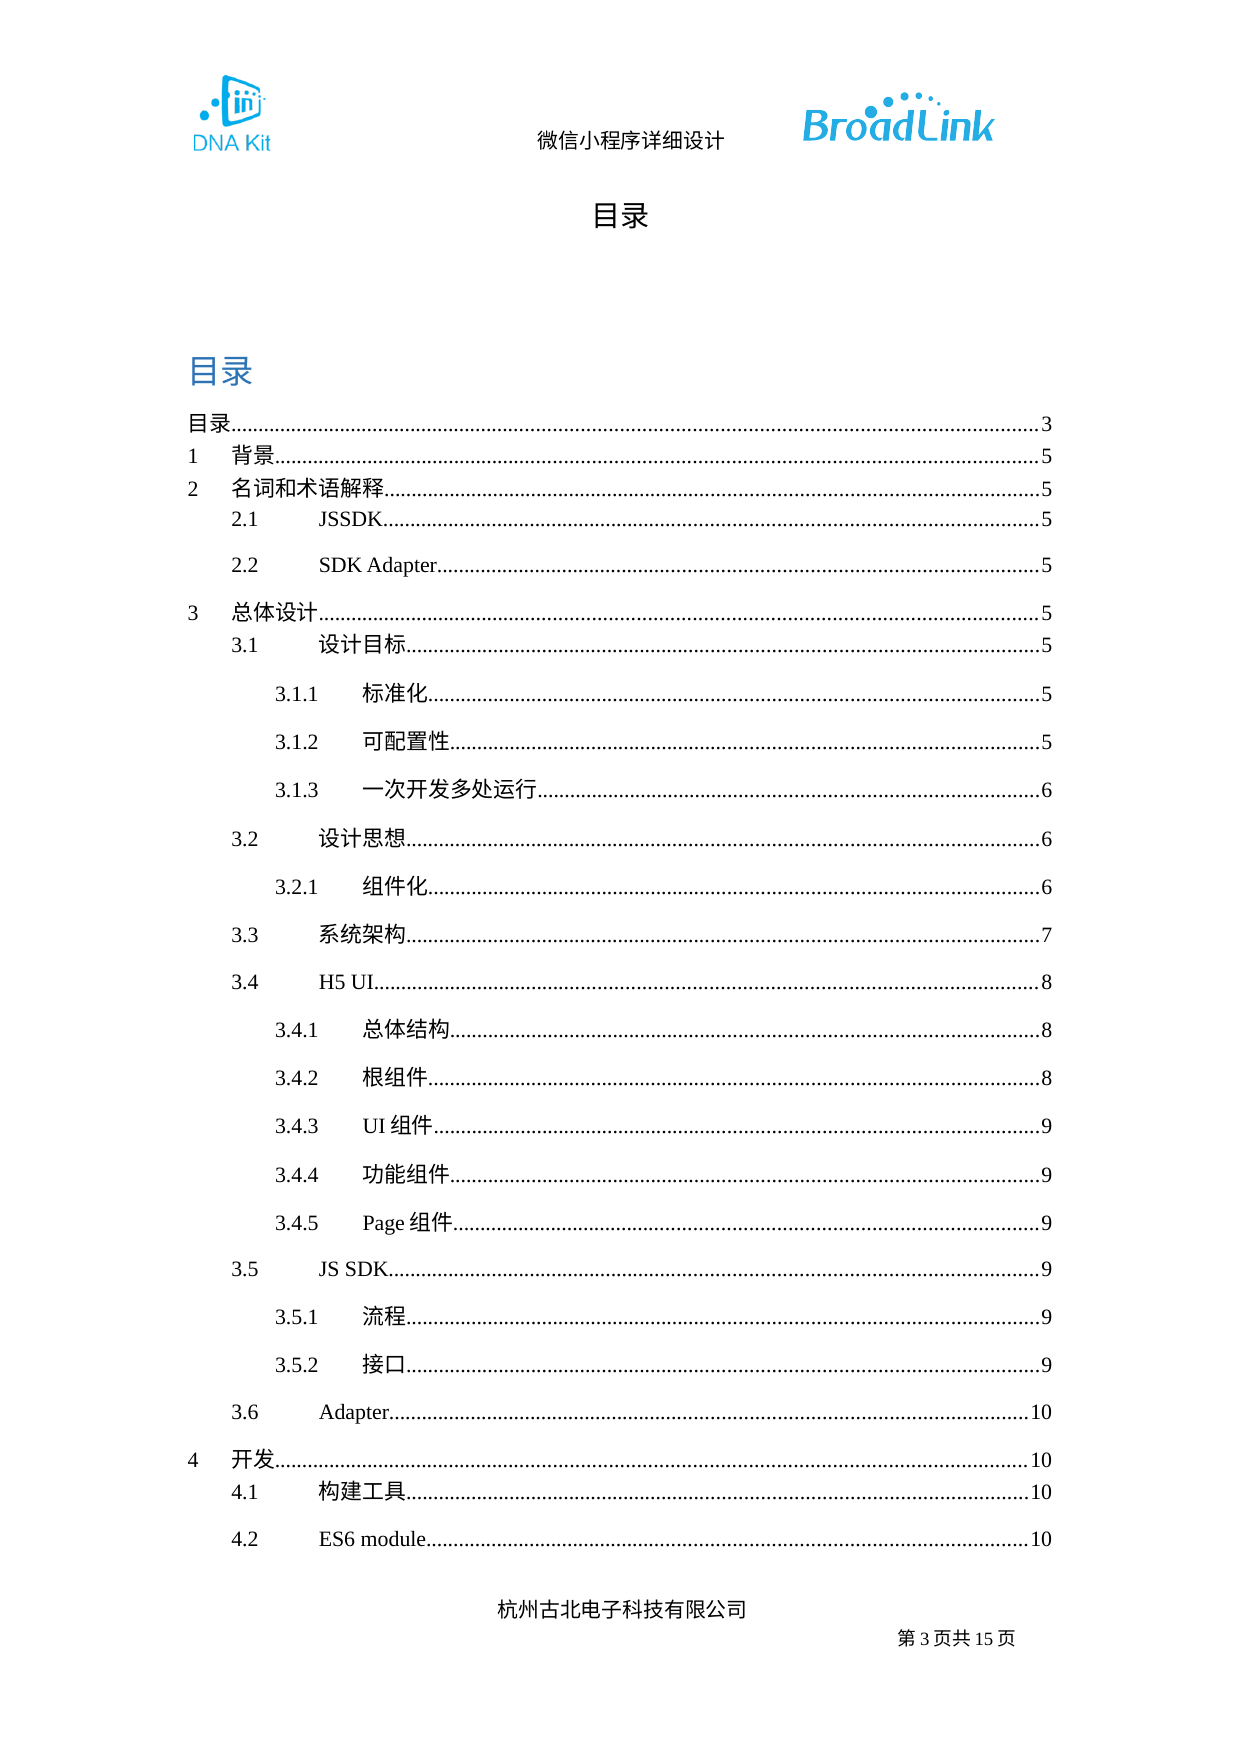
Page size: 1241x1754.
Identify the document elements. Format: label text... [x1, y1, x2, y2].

title 目录 [187, 181, 1053, 246]
picture [799, 88, 999, 149]
picture [196, 137, 204, 151]
picture [193, 75, 271, 151]
picture [227, 140, 236, 151]
picture [249, 144, 256, 151]
picture [212, 140, 219, 151]
